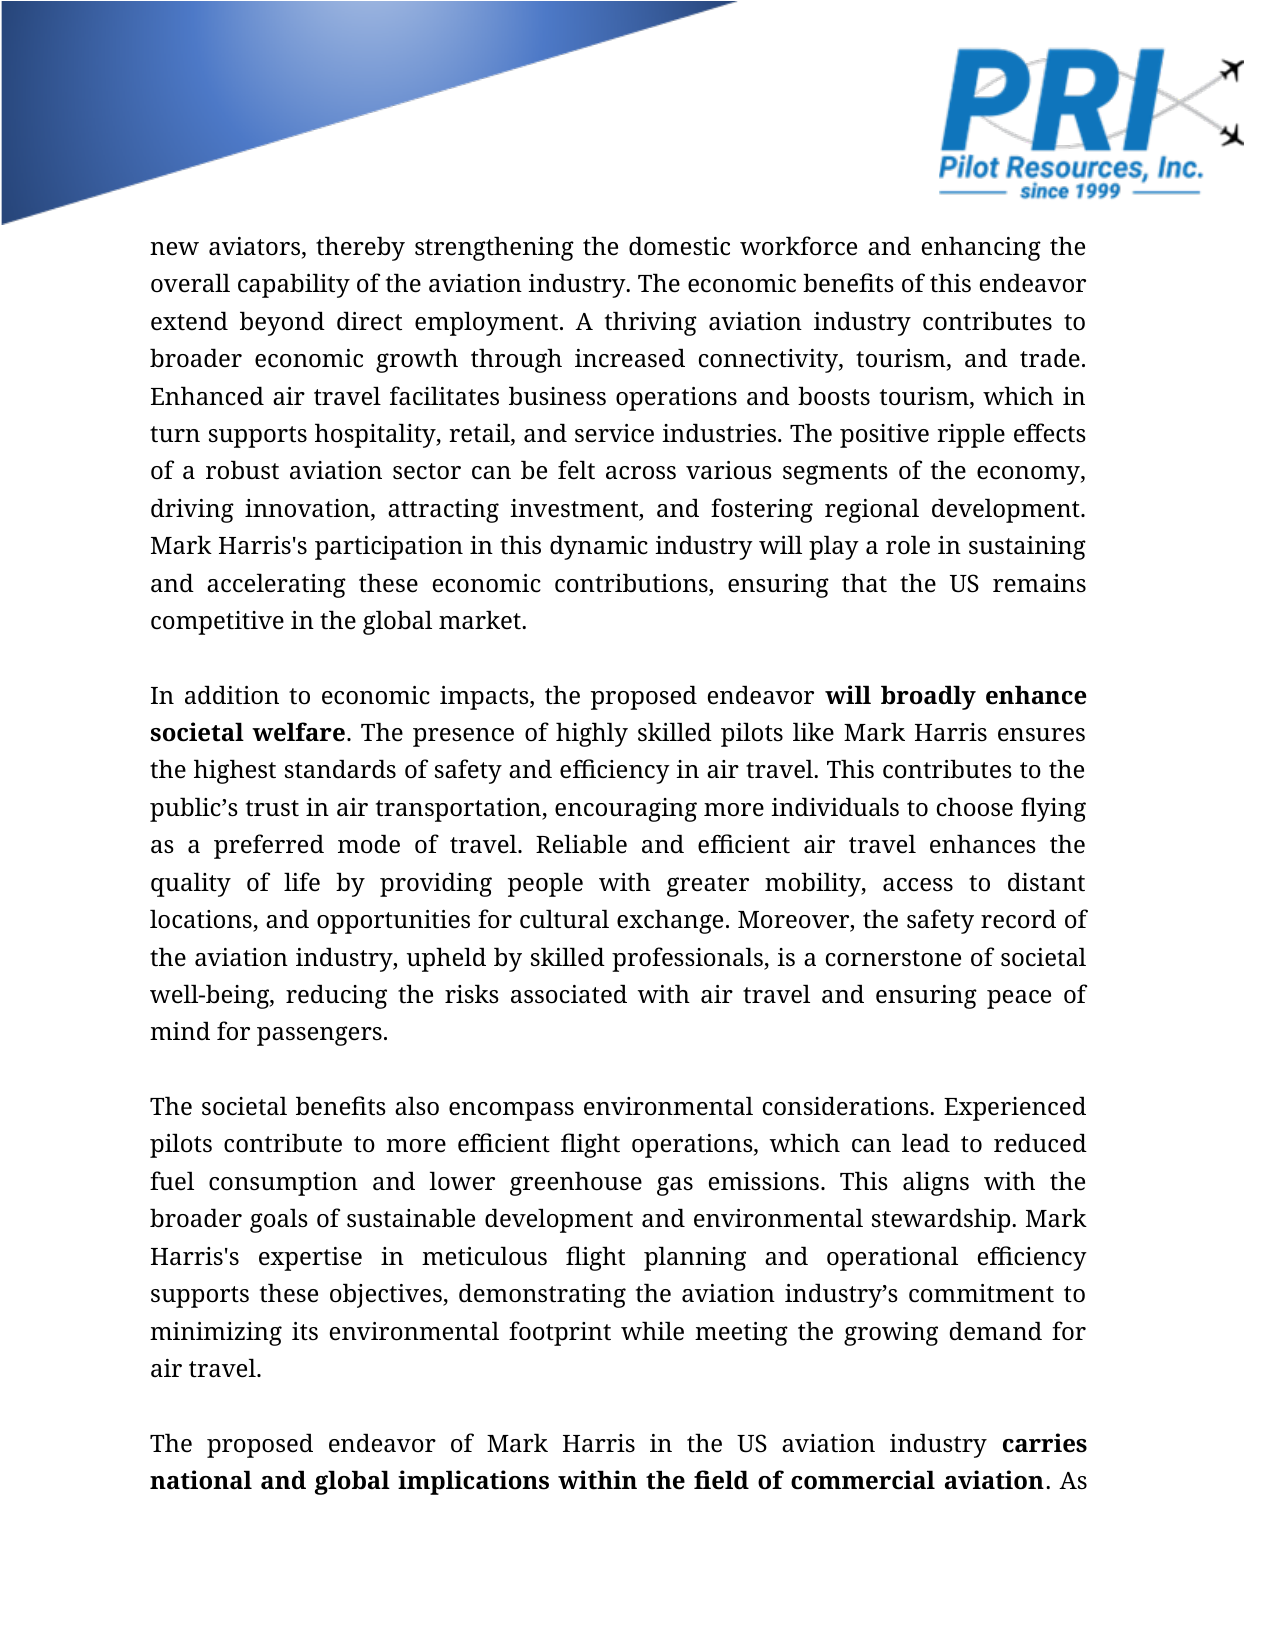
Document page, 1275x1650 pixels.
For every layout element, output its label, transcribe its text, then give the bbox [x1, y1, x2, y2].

text The societal benefits also encompass environmental considerations. Experienced pilots contribute to more efficient flight operations, which can lead to reduced fuel consumption and lower greenhouse gas emissions. This aligns with the broader goals of sustainable development and environmental stewardship. Mark Harris's expertise in meticulous flight planning and operational efficiency supports these objectives, demonstrating the aviation industry’s commitment to minimizing its environmental footprint while meeting the growing demand for air travel. [150, 1090, 1087, 1384]
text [150, 1426, 1087, 1496]
text In addition to economic impacts, the proposed endeavor will broadly enhance societal welfare. The presence of highly skilled pilots like Mark Harris ensures the highest standards of safety and efficiency in air travel. This contributes to the public’s trust in air transportation, encouraging more individuals to choose flying as a preferred mode of travel. Reliable and efficient air travel enhances the quality of life by providing people with greater mobility, access to distant locations, and opportunities for cultural exchange. Moreover, the safety record of the aviation industry, upheld by skilled professionals, is a cornerstone of societal well-being, reducing the risks associated with air travel and ensuring peace of mind for passengers. [150, 678, 1087, 1048]
picture [1, 1, 738, 225]
picture [939, 29, 1244, 204]
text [150, 176, 1087, 636]
